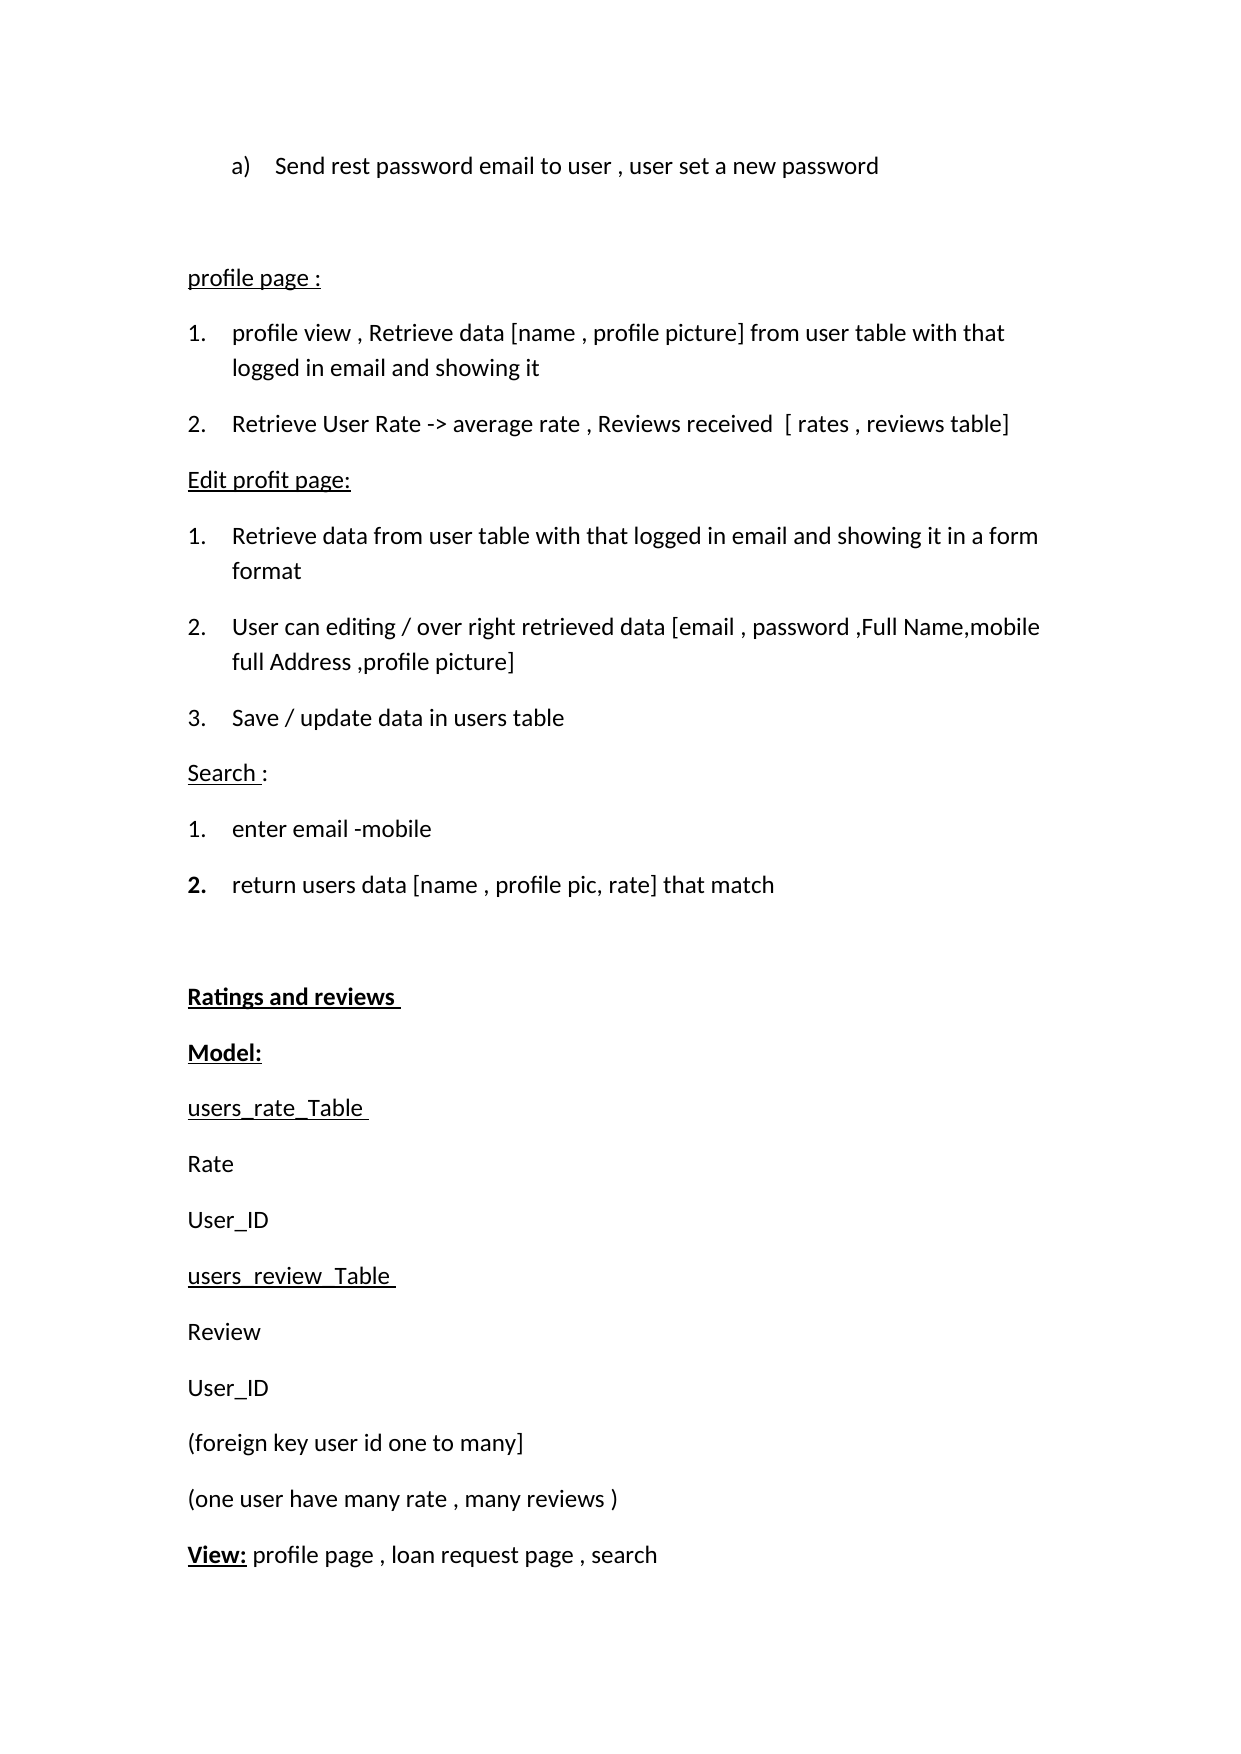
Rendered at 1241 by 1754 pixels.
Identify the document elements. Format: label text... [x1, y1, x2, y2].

list User can editing / over right retrieved data [email , password ,Full Name,mobile full Address ,profile picture] [187, 611, 1053, 676]
text User_ID [187, 1372, 1053, 1402]
text Model: [187, 1037, 1053, 1067]
text (one user have many rate , many reviews ) [187, 1483, 1053, 1514]
text View: profile page , loan request page , search [187, 1539, 1053, 1570]
list profile view , Retrieve data [name , profile picture] from user table with that logged in email and showing it [187, 317, 1053, 383]
text Ratings and reviews [187, 981, 1053, 1011]
text Edit profit page: [187, 464, 1053, 495]
text users_review_Table [187, 1260, 1053, 1291]
list enter email -mobile [187, 813, 1053, 844]
text User_ID [187, 1204, 1053, 1235]
list return users data [name , profile pic, rate] that match [187, 869, 1053, 900]
text (foreign key user id one to many] [187, 1427, 1053, 1458]
text Search : [187, 757, 1053, 788]
list Save / update data in users table [187, 702, 1053, 732]
text users_rate_Table [187, 1092, 1053, 1123]
text Review [187, 1316, 1053, 1346]
text profile page : [187, 262, 1053, 292]
list Retrieve data from user table with that logged in email and showing it in a form format [187, 520, 1053, 586]
list Send rest password email to user , user set a new password [231, 150, 1053, 181]
list Retrieve User Rate -> average rate , Reviews received [ rates , reviews table] [187, 408, 1053, 439]
text Rate [187, 1148, 1053, 1179]
